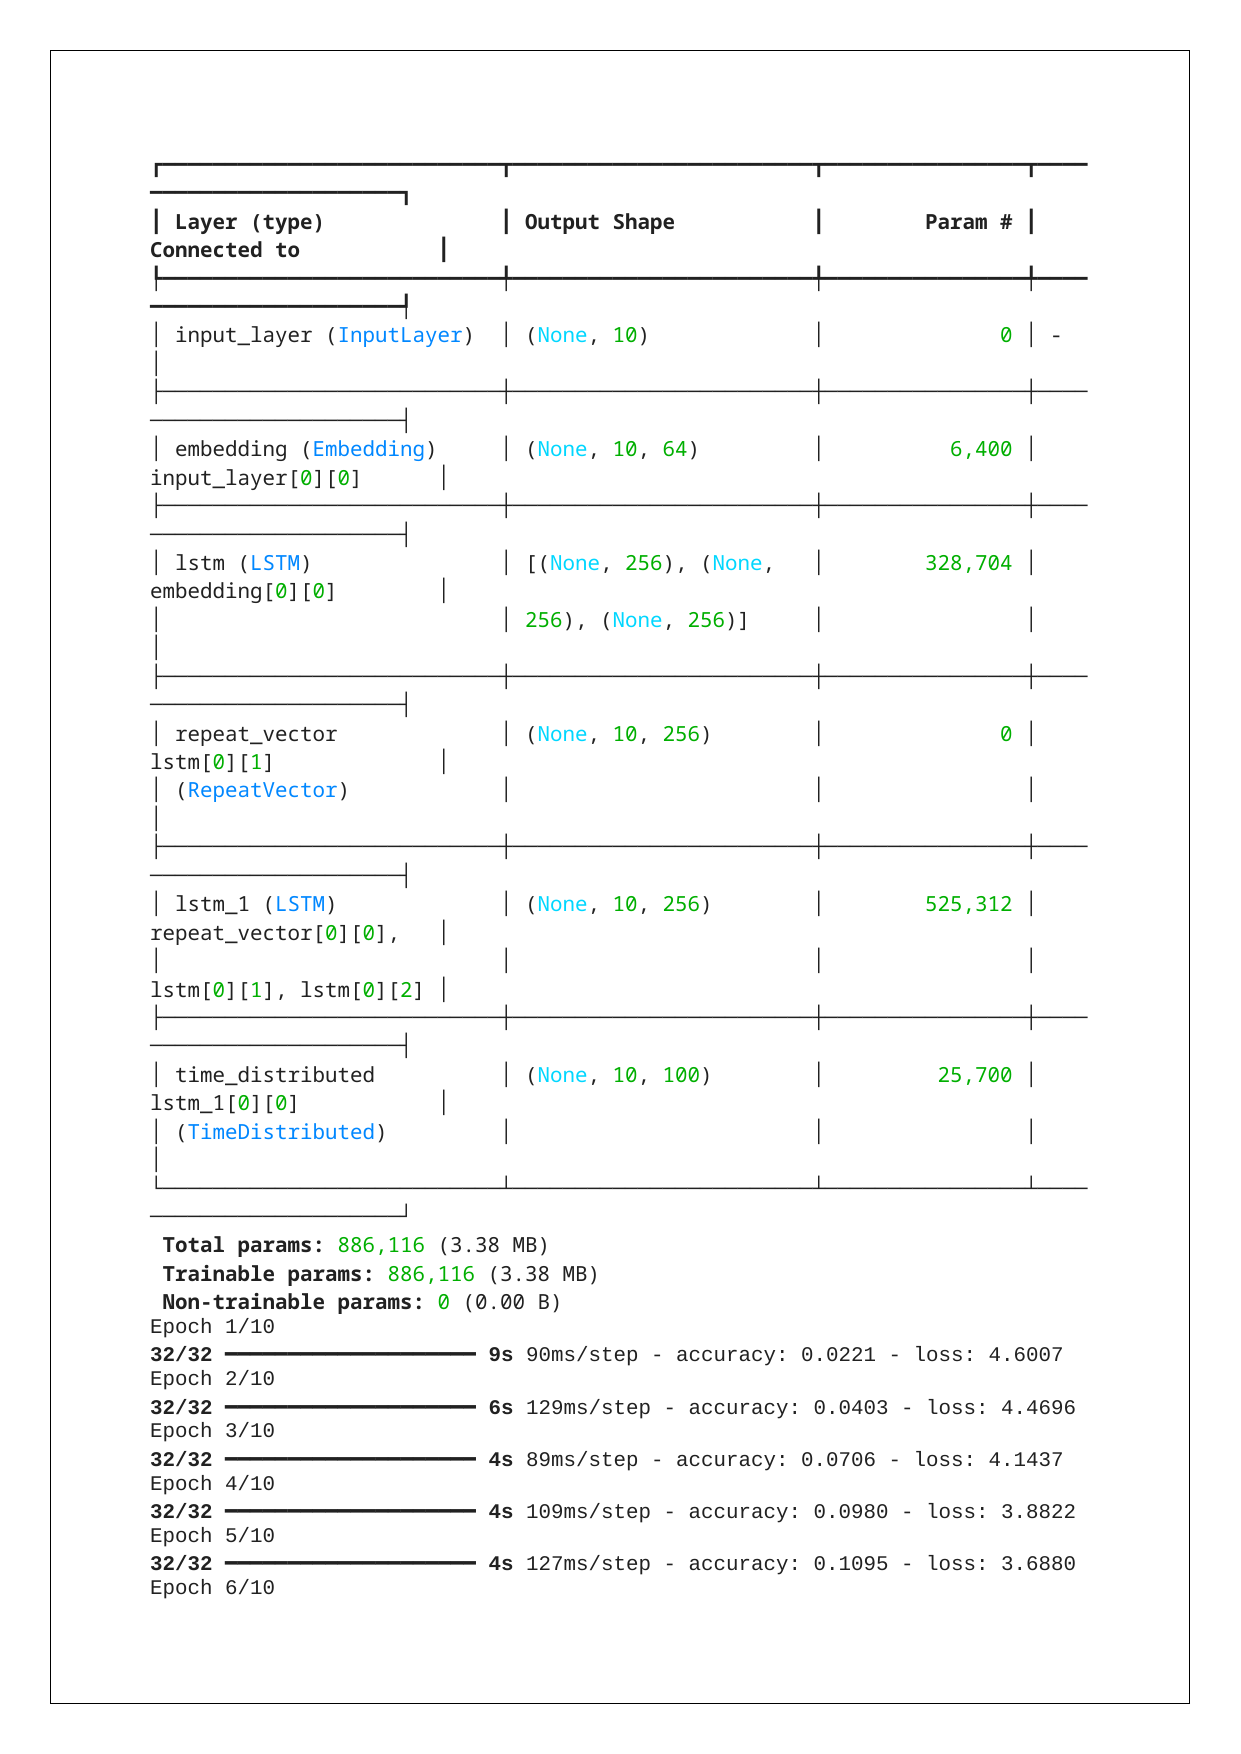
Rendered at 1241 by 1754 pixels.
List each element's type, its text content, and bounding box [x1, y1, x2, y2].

text 32/32 ━━━━━━━━━━━━━━━━━━━━ 4s 127ms/step - accuracy: 0.1095 - loss: 3.6880 [150, 1548, 1090, 1577]
text │ │ 256), (None, 256)] │ │ │ [150, 605, 1090, 662]
text │ lstm_1 (LSTM) │ (None, 10, 256) │ 525,312 │ repeat_vector[0][0], │ [150, 889, 1090, 946]
text Epoch 5/10 [150, 1525, 1090, 1548]
text │ │ │ │ lstm[0][1], lstm[0][2] │ [150, 946, 1090, 1003]
text ┃ Layer (type) ┃ Output Shape ┃ Param # ┃ Connected to ┃ [150, 207, 1090, 264]
text │ (TimeDistributed) │ │ │ │ [150, 1117, 1090, 1174]
text 32/32 ━━━━━━━━━━━━━━━━━━━━ 4s 89ms/step - accuracy: 0.0706 - loss: 4.1437 [150, 1444, 1090, 1472]
text ├───────────────────────────┼────────────────────────┼────────────────┼────────────────────────┤ [150, 491, 1090, 548]
text │ embedding (Embedding) │ (None, 10, 64) │ 6,400 │ input_layer[0][0] │ [150, 434, 1090, 491]
text └───────────────────────────┴────────────────────────┴────────────────┴────────────────────────┘ [150, 1174, 1090, 1231]
text Epoch 2/10 [150, 1368, 1090, 1392]
text Total params: 886,116 (3.38 MB) [150, 1231, 1090, 1259]
text Epoch 6/10 [150, 1577, 1090, 1601]
text Non-trainable params: 0 (0.00 B) [150, 1287, 1090, 1316]
text │ lstm (LSTM) │ [(None, 256), (None, │ 328,704 │ embedding[0][0] │ [150, 548, 1090, 605]
text Epoch 4/10 [150, 1472, 1090, 1496]
text ┏━━━━━━━━━━━━━━━━━━━━━━━━━━━┳━━━━━━━━━━━━━━━━━━━━━━━━┳━━━━━━━━━━━━━━━━┳━━━━━━━━━━━━━━━━━━━━━━━━┓ [150, 150, 1090, 207]
text ┡━━━━━━━━━━━━━━━━━━━━━━━━━━━╇━━━━━━━━━━━━━━━━━━━━━━━━╇━━━━━━━━━━━━━━━━╇━━━━━━━━━━━━━━━━━━━━━━━━┩ [150, 264, 1090, 321]
text ├───────────────────────────┼────────────────────────┼────────────────┼────────────────────────┤ [150, 377, 1090, 434]
text ├───────────────────────────┼────────────────────────┼────────────────┼────────────────────────┤ [150, 1003, 1090, 1060]
text Trainable params: 886,116 (3.38 MB) [150, 1259, 1090, 1287]
text │ (RepeatVector) │ │ │ │ [150, 776, 1090, 832]
text Epoch 1/10 [150, 1316, 1090, 1339]
text ├───────────────────────────┼────────────────────────┼────────────────┼────────────────────────┤ [150, 662, 1090, 719]
text │ time_distributed │ (None, 10, 100) │ 25,700 │ lstm_1[0][0] │ [150, 1060, 1090, 1117]
text │ repeat_vector │ (None, 10, 256) │ 0 │ lstm[0][1] │ [150, 719, 1090, 776]
text 32/32 ━━━━━━━━━━━━━━━━━━━━ 6s 129ms/step - accuracy: 0.0403 - loss: 4.4696 [150, 1392, 1090, 1420]
text │ input_layer (InputLayer) │ (None, 10) │ 0 │ - │ [150, 321, 1090, 377]
text ├───────────────────────────┼────────────────────────┼────────────────┼────────────────────────┤ [150, 832, 1090, 889]
text 32/32 ━━━━━━━━━━━━━━━━━━━━ 9s 90ms/step - accuracy: 0.0221 - loss: 4.6007 [150, 1339, 1090, 1368]
text Epoch 3/10 [150, 1420, 1090, 1444]
text 32/32 ━━━━━━━━━━━━━━━━━━━━ 4s 109ms/step - accuracy: 0.0980 - loss: 3.8822 [150, 1496, 1090, 1525]
